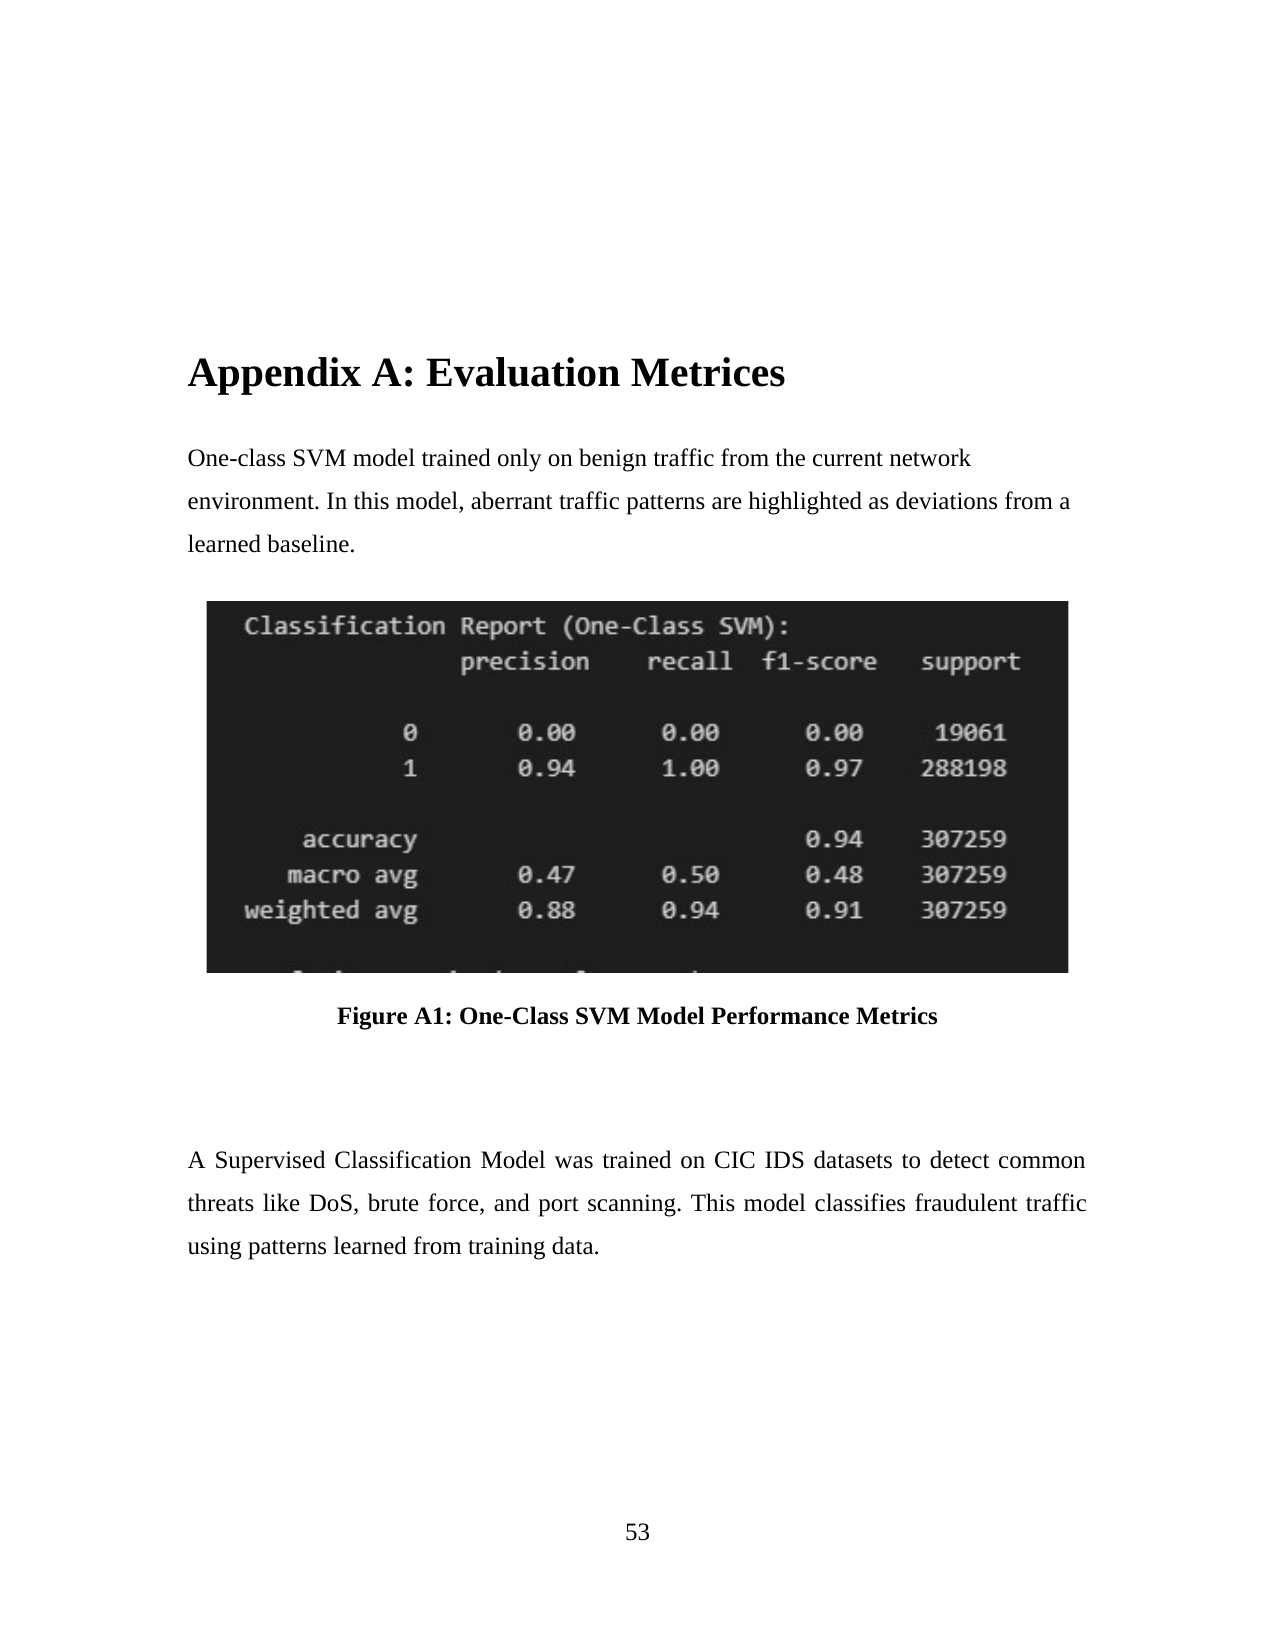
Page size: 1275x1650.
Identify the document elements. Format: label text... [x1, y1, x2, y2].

text One-class SVM model trained only on benign traffic from the current network environment. In this model, aberrant traffic patterns are highlighted as deviations from a learned baseline. [187, 443, 1087, 558]
picture [206, 601, 1069, 973]
text A Supervised Classification Model was trained on CIC IDS datasets to detect common threats like DoS, brute force, and port scanning. This model classifies fraudulent traffic using patterns learned from training data. [187, 1145, 1087, 1260]
text Figure A1: One-Class SVM Model Performance Metrics [187, 1001, 1087, 1030]
subtitle Appendix A: Evaluation Metrices [187, 347, 1087, 395]
